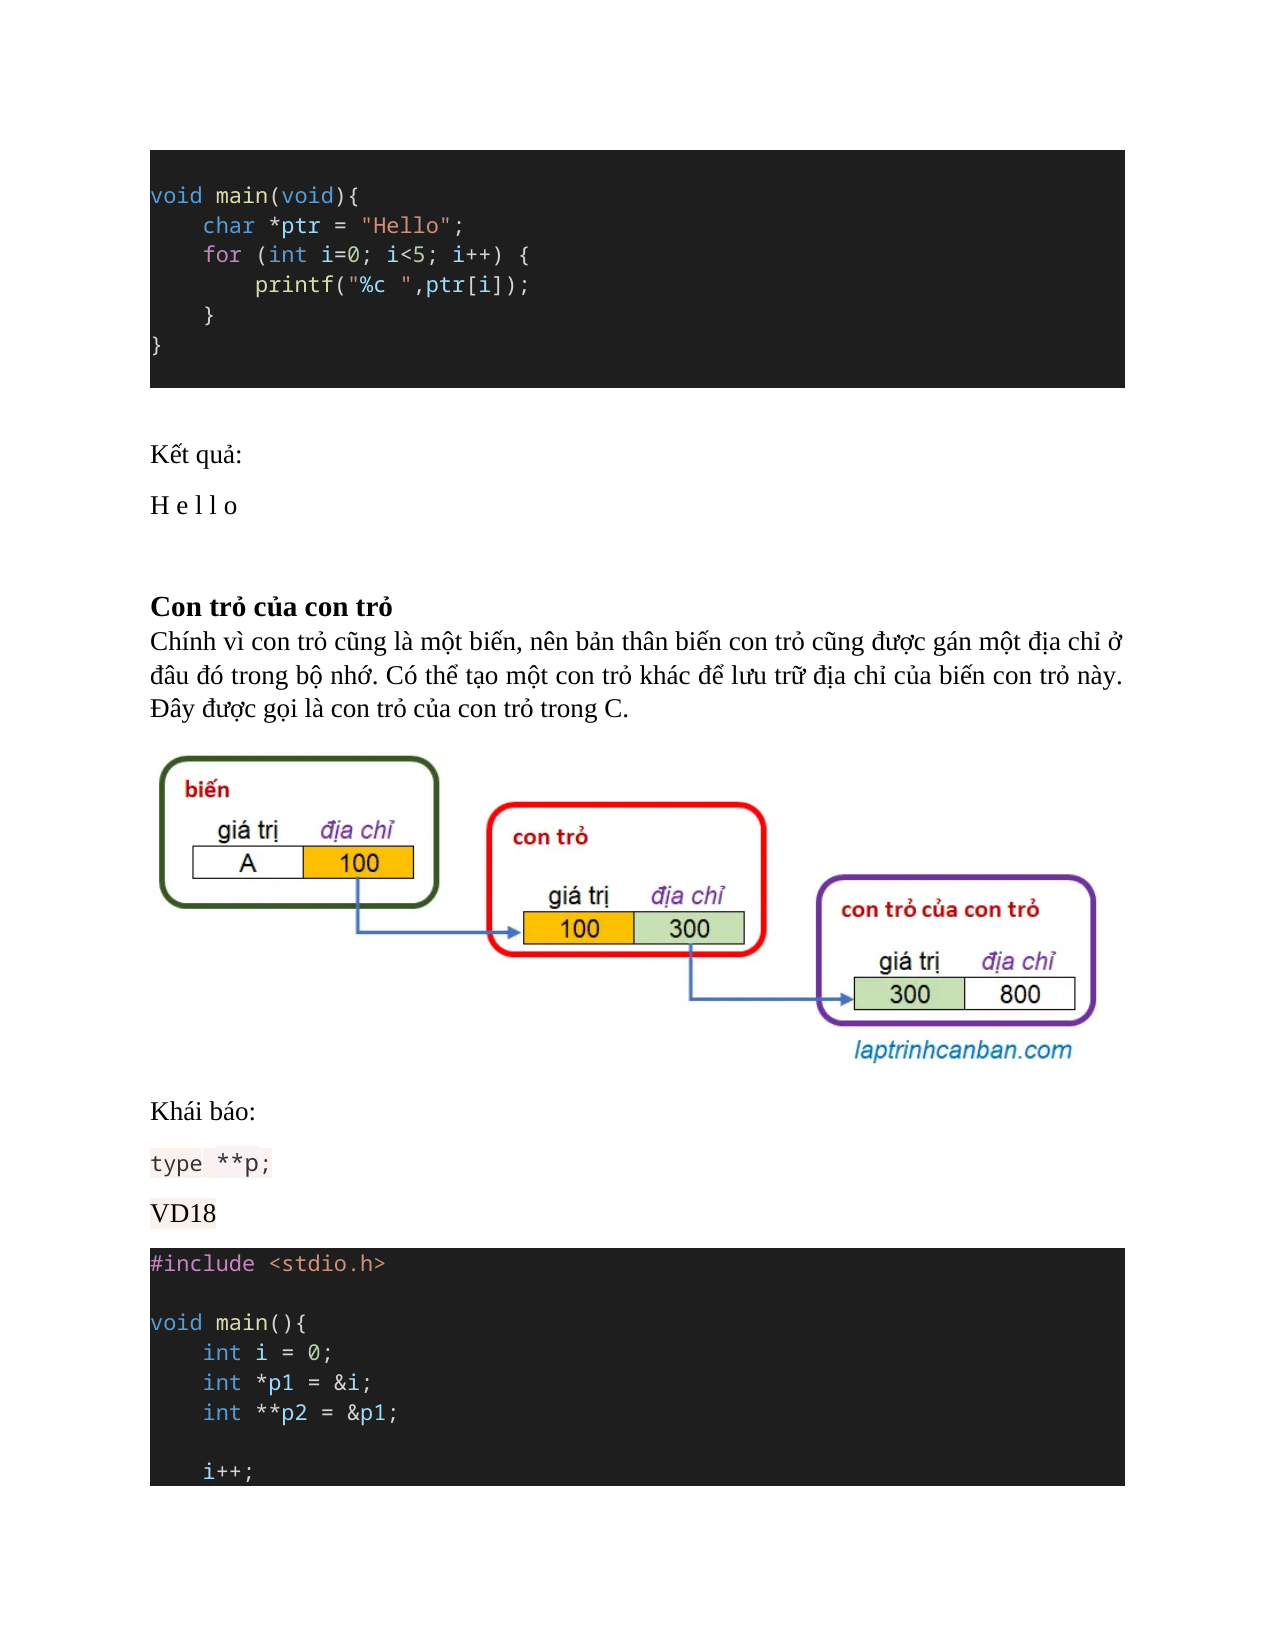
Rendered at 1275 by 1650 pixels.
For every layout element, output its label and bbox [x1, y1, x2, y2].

picture [150, 742, 1110, 1077]
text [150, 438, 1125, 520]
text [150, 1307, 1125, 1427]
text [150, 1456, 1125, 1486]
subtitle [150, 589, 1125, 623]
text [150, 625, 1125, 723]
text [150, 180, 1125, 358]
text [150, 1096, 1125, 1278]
